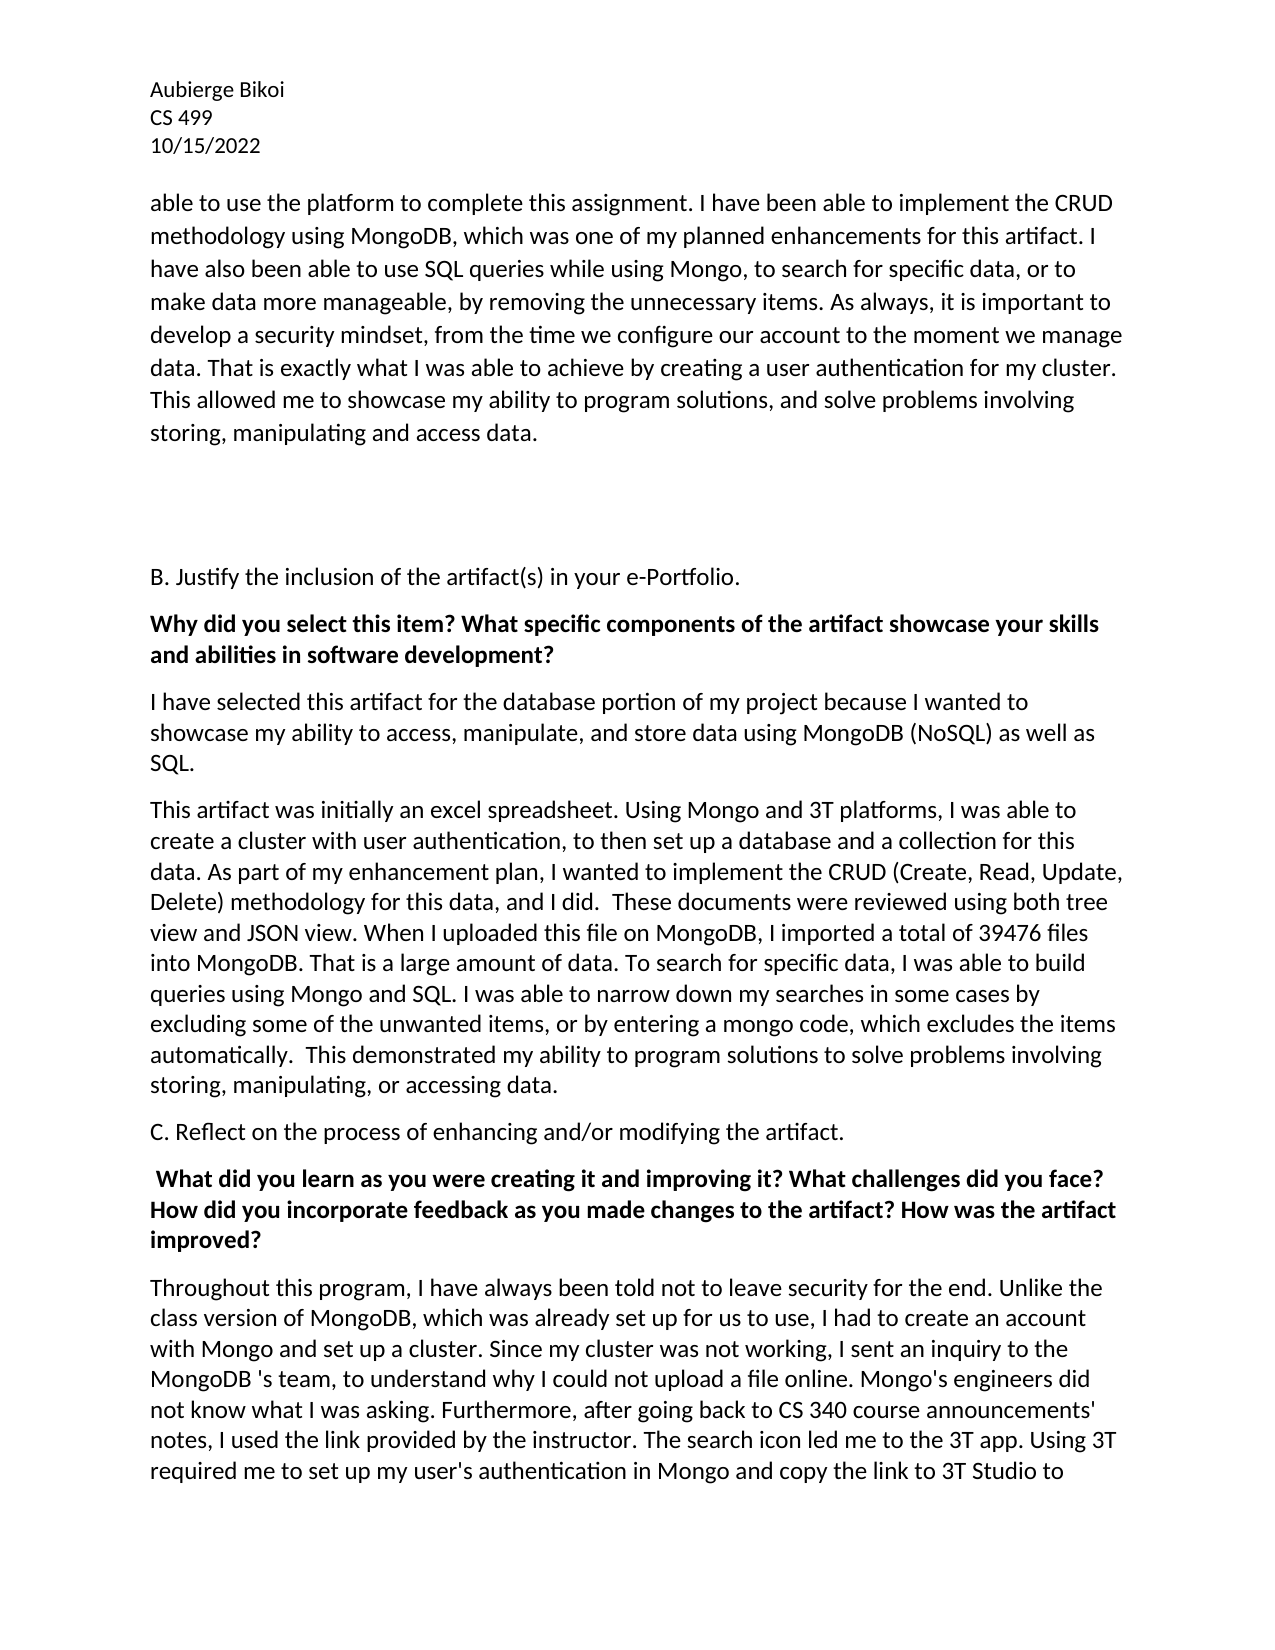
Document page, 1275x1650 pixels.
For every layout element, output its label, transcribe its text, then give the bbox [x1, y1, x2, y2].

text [150, 187, 1125, 448]
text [150, 1272, 1125, 1486]
text B. Justify the inclusion of the artifact(s) in your e-Portfolio. [150, 561, 1125, 592]
text What did you learn as you were creating it and improving it? What challenges did you face? How did you incorporate feedback as you made changes to the artifact? How was the artifact improved? [150, 1164, 1125, 1255]
text C. Reflect on the process of enhancing and/or modifying the artifact. [150, 1116, 1125, 1147]
text Why did you select this item? What specific components of the artifact showcase your skills and abilities in software development? [150, 609, 1125, 670]
text I have selected this artifact for the database portion of my project because I wanted to showcase my ability to access, manipulate, and store data using MongoDB (NoSQL) as well as SQL. [150, 686, 1125, 778]
text This artifact was initially an excel spreadsheet. Using Mongo and 3T platforms, I was able to create a cluster with user authentication, to then set up a database and a collection for this data. As part of my enhancement plan, I wanted to implement the CRUD (Create, Read, Update, Delete) methodology for this data, and I did. These documents were reviewed using both tree view and JSON view. When I uploaded this file on MongoDB, I imported a total of 39476 files into MongoDB. That is a large amount of data. To search for specific data, I was able to build queries using Mongo and SQL. I was able to narrow down my searches in some cases by excluding some of the unwanted items, or by entering a mongo code, which excludes the items automatically. This demonstrated my ability to program solutions to solve problems involving storing, manipulating, or accessing data. [150, 794, 1125, 1100]
